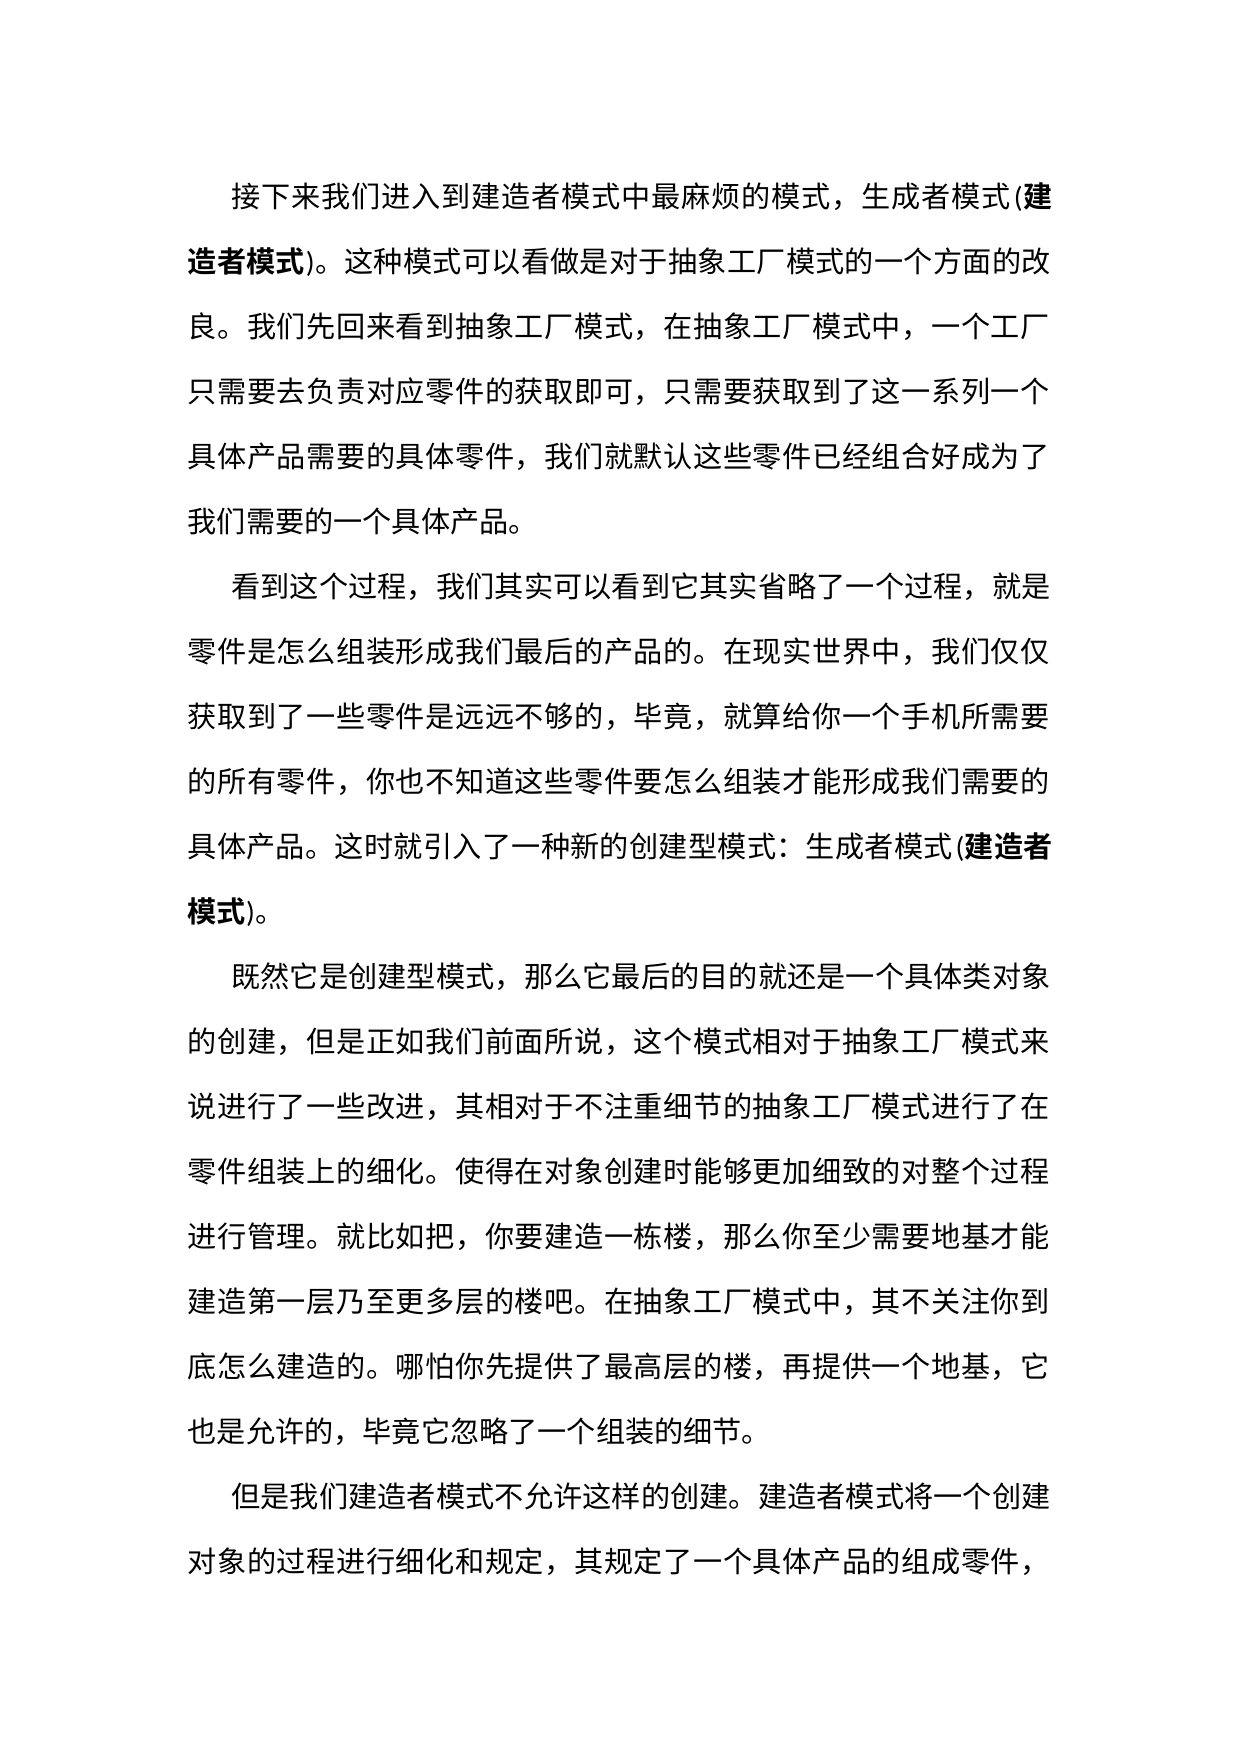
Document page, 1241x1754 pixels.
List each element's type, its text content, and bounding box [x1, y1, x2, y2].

text 既然它是创建型模式，那么它最后的目的就还是一个具体类对象的创建，但是正如我们前面所说，这个模式相对于抽象工厂模式来说进行了一些改进，其相对于不注重细节的抽象工厂模式进行了在零件组装上的细化。使得在对象创建时能够更加细致的对整个过程进行管理。就比如把，你要建造一栋楼，那么你至少需要地基才能建造第一层乃至更多层的楼吧。在抽象工厂模式中，其不关注你到底怎么建造的。哪怕你先提供了最高层的楼，再提供一个地基，它也是允许的，毕竟它忽略了一个组装的细节。 [187, 942, 1053, 1462]
text 接下来我们进入到建造者模式中最麻烦的模式，生成者模式(建造者模式)。这种模式可以看做是对于抽象工厂模式的一个方面的改良。我们先回来看到抽象工厂模式，在抽象工厂模式中，一个工厂只需要去负责对应零件的获取即可，只需要获取到了这一系列一个具体产品需要的具体零件，我们就默认这些零件已经组合好成为了我们需要的一个具体产品。 [187, 162, 1053, 552]
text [187, 1462, 1053, 1592]
text 看到这个过程，我们其实可以看到它其实省略了一个过程，就是零件是怎么组装形成我们最后的产品的。在现实世界中，我们仅仅获取到了一些零件是远远不够的，毕竟，就算给你一个手机所需要的所有零件，你也不知道这些零件要怎么组装才能形成我们需要的具体产品。这时就引入了一种新的创建型模式：生成者模式(建造者模式)。 [187, 552, 1053, 942]
